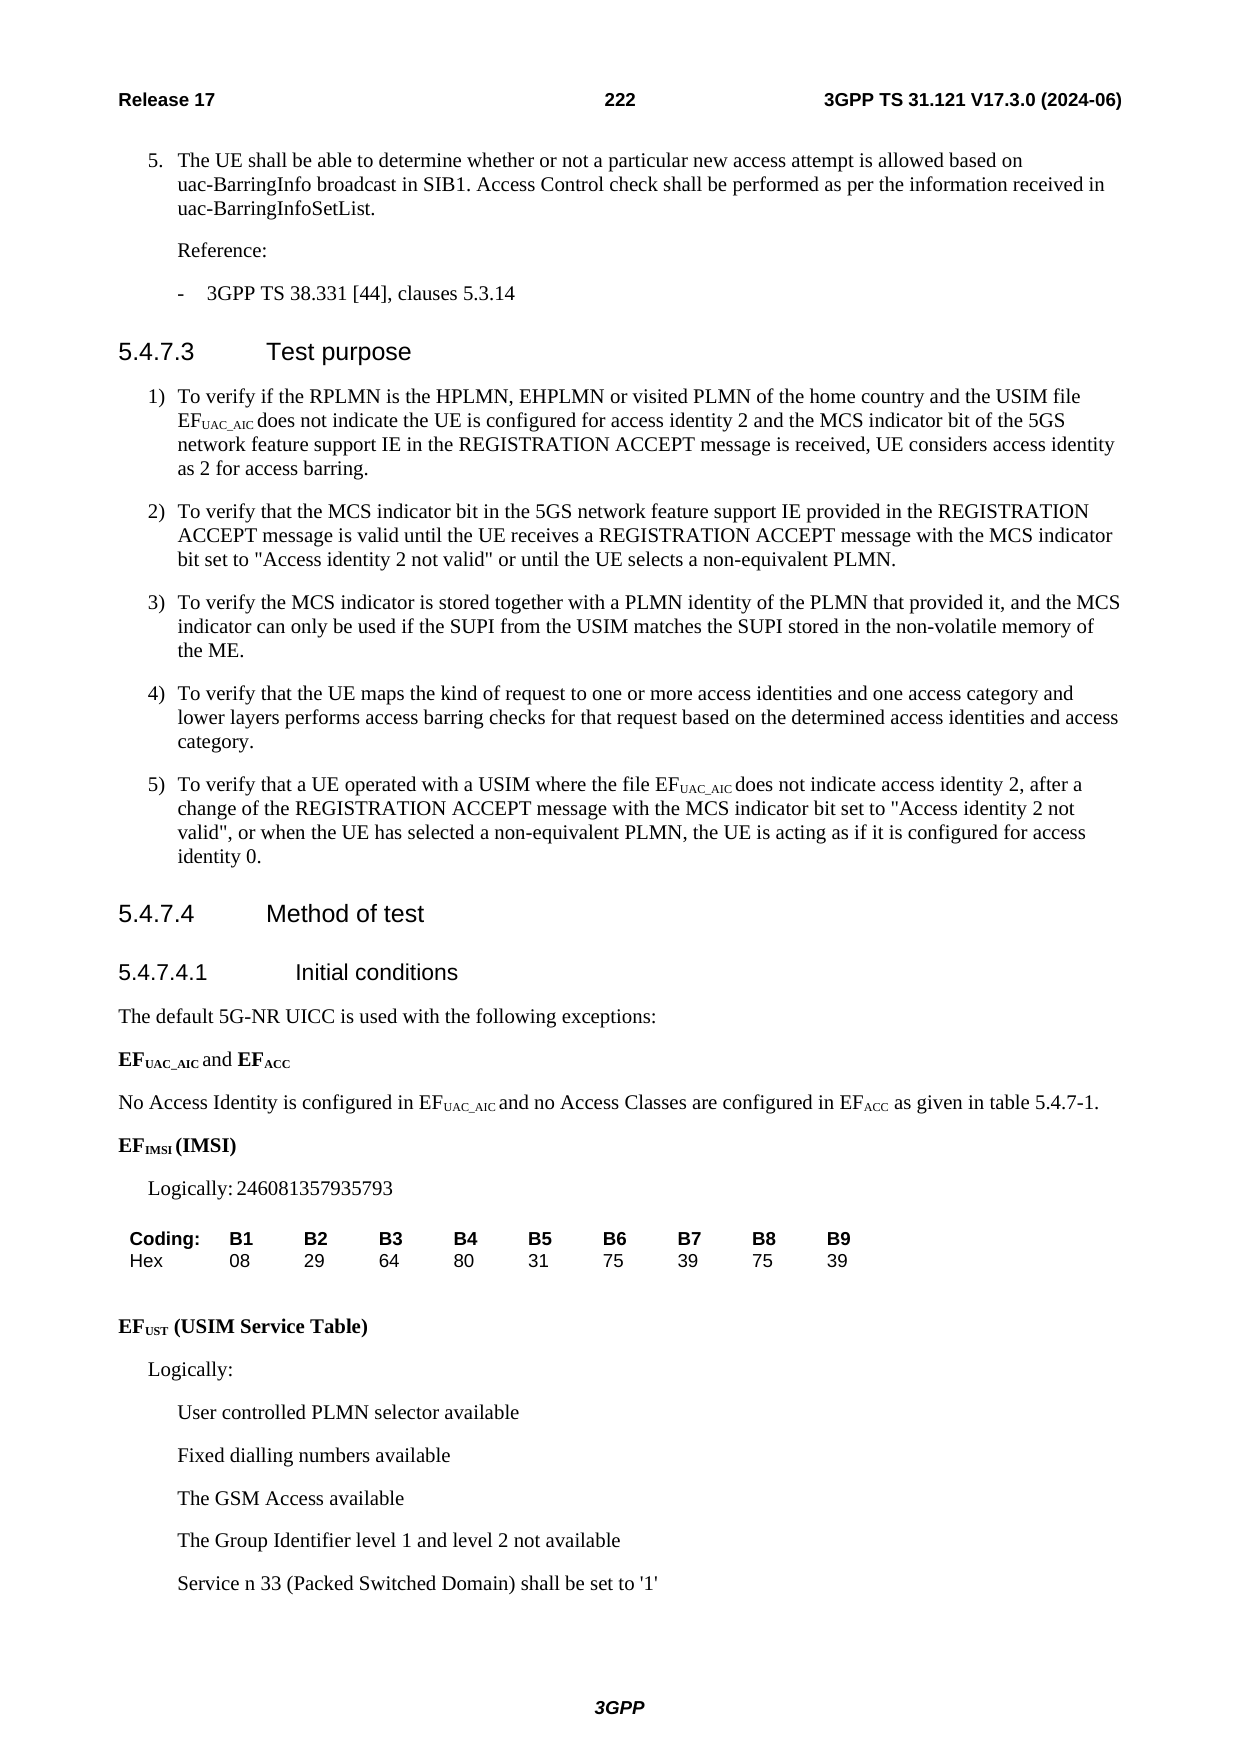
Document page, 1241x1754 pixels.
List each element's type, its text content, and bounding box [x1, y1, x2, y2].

text Logically: [148, 1357, 1122, 1381]
subtitle 5.4.7.4 Method of test [118, 899, 1122, 928]
text 2) To verify that the MCS indicator bit in the 5GS network feature support IE provided in the REGISTRATION ACCEPT message is valid until the UE receives a REGISTRATION ACCEPT message with the MCS indicator bit set to "Access identity 2 not valid" or until the UE selects a non-equivalent PLMN. [148, 499, 1122, 571]
text No Access Identity is configured in EFUAC_AIC and no Access Classes are configured in EFACC as given in table 5.4.7-1. [118, 1090, 1122, 1114]
text 3) To verify the MCS indicator is stored together with a PLMN identity of the PLMN that provided it, and the MCS indicator can only be used if the SUPI from the USIM matches the SUPI stored in the non-volatile memory of the ME. [148, 590, 1122, 662]
text Fixed dialling numbers available [177, 1443, 1122, 1467]
subtitle 5.4.7.3 Test purpose [118, 337, 1122, 365]
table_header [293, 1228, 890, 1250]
text 5. The UE shall be able to determine whether or not a particular new access attempt is allowed based on uac-BarringInfo broadcast in SIB1. Access Control check shall be performed as per the information received in uac-BarringInfoSetList. [148, 147, 1122, 220]
text The default 5G-NR UICC is used with the following exceptions: [118, 1004, 1122, 1028]
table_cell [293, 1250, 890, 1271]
text - 3GPP TS 38.331 [44], clauses 5.3.14 [177, 281, 1122, 305]
text The Group Identifier level 1 and level 2 not available [177, 1528, 1122, 1552]
text EFUAC_AIC and EFACC [118, 1047, 1122, 1071]
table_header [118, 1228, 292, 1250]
text Reference: [177, 238, 1122, 262]
text Logically: 246081357935793 [148, 1176, 1122, 1200]
text Service n 33 (Packed Switched Domain) shall be set to '1' [177, 1571, 1122, 1595]
text 5) To verify that a UE operated with a USIM where the file EFUAC_AIC does not indicate access identity 2, after a change of the REGISTRATION ACCEPT message with the MCS indicator bit set to "Access identity 2 not valid", or when the UE has selected a non-equivalent PLMN, the UE is acting as if it is configured for access identity 0. [148, 772, 1122, 868]
text EFUST (USIM Service Table) [118, 1314, 1122, 1338]
subtitle 5.4.7.4.1 Initial conditions [118, 959, 1122, 986]
text The GSM Access available [177, 1485, 1122, 1509]
text EFIMSI (IMSI) [118, 1133, 1122, 1157]
text 4) To verify that the UE maps the kind of request to one or more access identities and one access category and lower layers performs access barring checks for that request based on the determined access identities and access category. [148, 681, 1122, 753]
text 1) To verify if the RPLMN is the HPLMN, EHPLMN or visited PLMN of the home country and the USIM file EFUAC_AIC does not indicate the UE is configured for access identity 2 and the MCS indicator bit of the 5GS network feature support IE in the REGISTRATION ACCEPT message is received, UE considers access identity as 2 for access barring. [148, 384, 1122, 480]
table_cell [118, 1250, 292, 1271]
text User controlled PLMN selector available [177, 1400, 1122, 1424]
